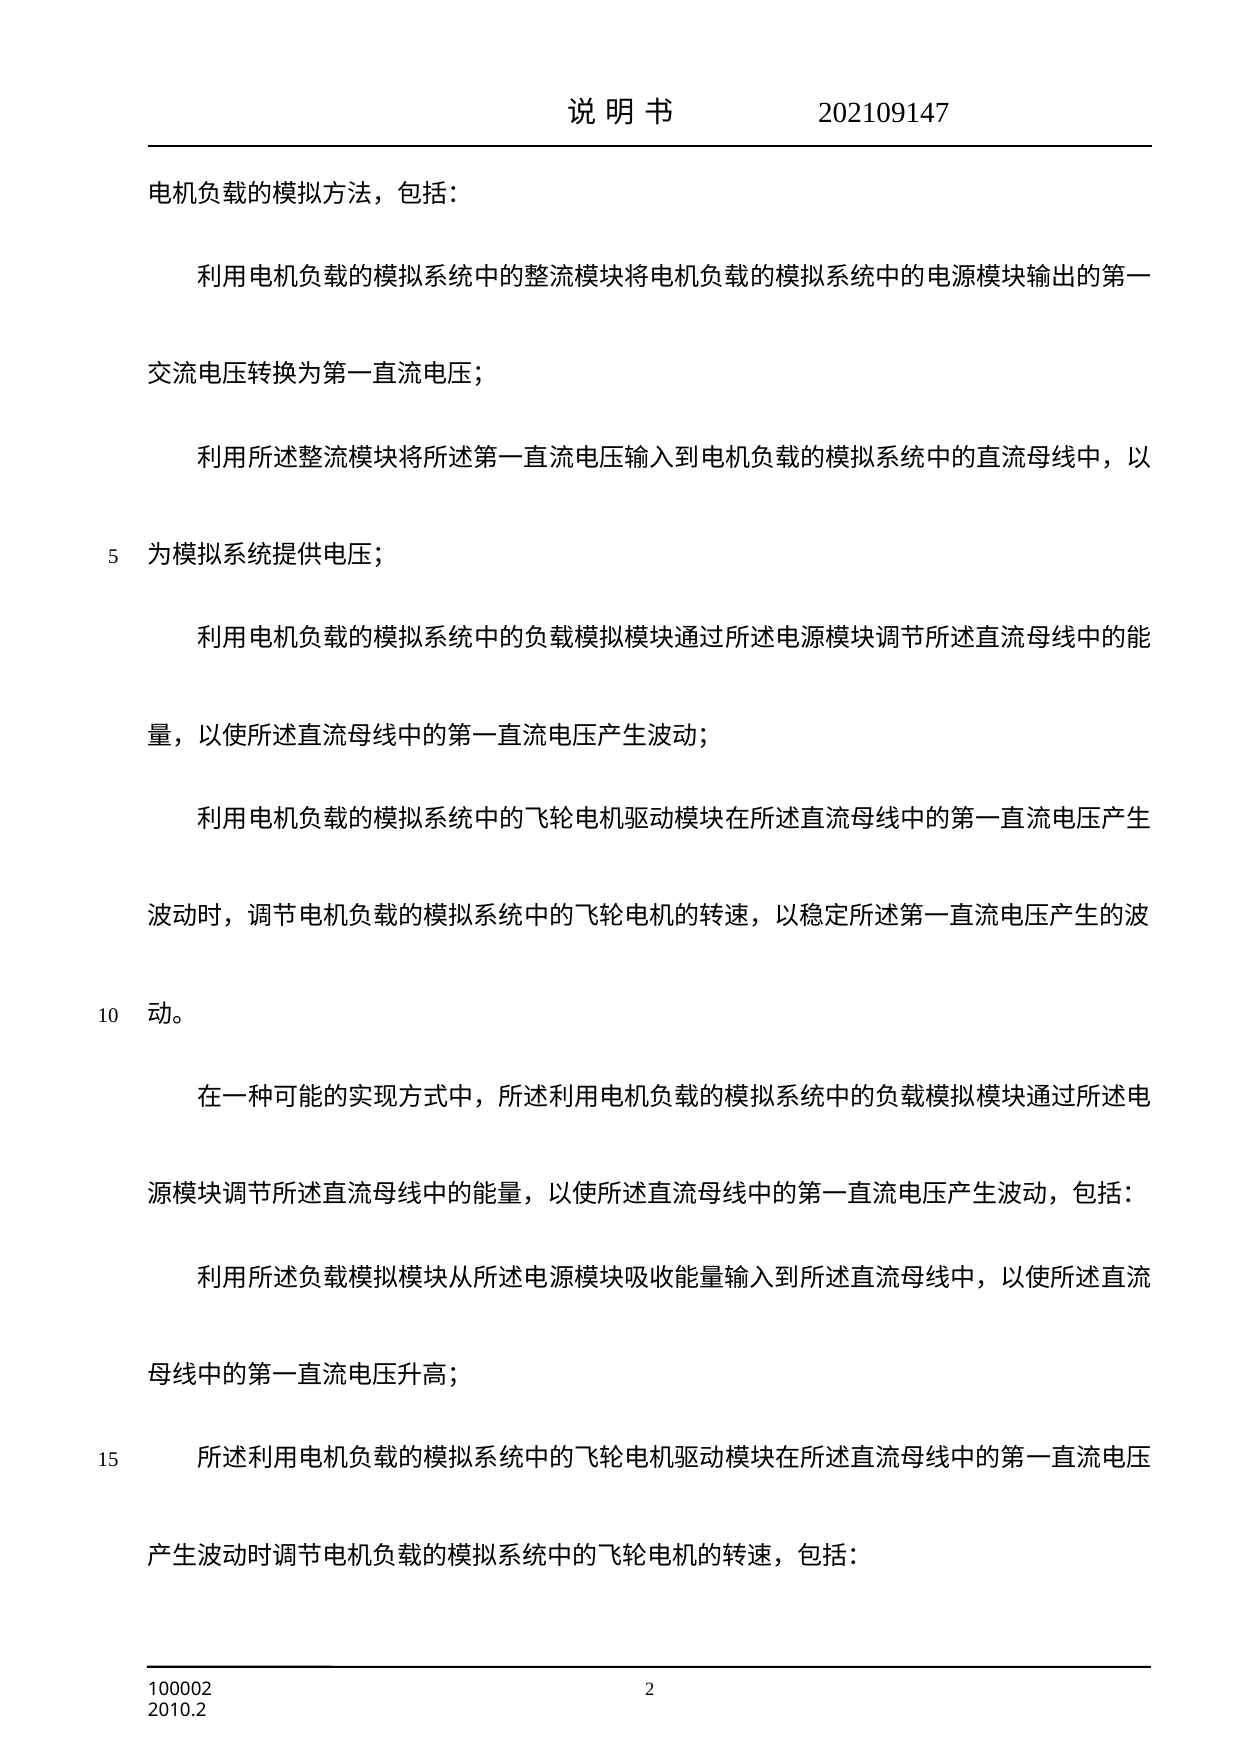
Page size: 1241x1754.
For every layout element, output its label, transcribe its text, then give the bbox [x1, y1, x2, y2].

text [148, 159, 1152, 224]
text 利用电机负载的模拟系统中的飞轮电机驱动模块在所述直流母线中的第一直流电压产生波动时，调节电机负载的模拟系统中的飞轮电机的转速，以稳定所述第一直流电压产生的波动。 [148, 784, 1152, 1044]
text 利用所述整流模块将所述第一直流电压输入到电机负载的模拟系统中的直流母线中，以为模拟系统提供电压； [148, 423, 1152, 585]
text 利用电机负载的模拟系统中的负载模拟模块通过所述电源模块调节所述直流母线中的能量，以使所述直流母线中的第一直流电压产生波动； [148, 603, 1152, 766]
text 利用所述负载模拟模块从所述电源模块吸收能量输入到所述直流母线中，以使所述直流母线中的第一直流电压升高； [148, 1243, 1152, 1405]
text 利用电机负载的模拟系统中的整流模块将电机负载的模拟系统中的电源模块输出的第一交流电压转换为第一直流电压； [148, 242, 1152, 404]
text 在一种可能的实现方式中，所述利用电机负载的模拟系统中的负载模拟模块通过所述电源模块调节所述直流母线中的能量，以使所述直流母线中的第一直流电压产生波动，包括： [148, 1062, 1152, 1224]
text 所述利用电机负载的模拟系统中的飞轮电机驱动模块在所述直流母线中的第一直流电压产生波动时调节电机负载的模拟系统中的飞轮电机的转速，包括： [148, 1423, 1152, 1586]
